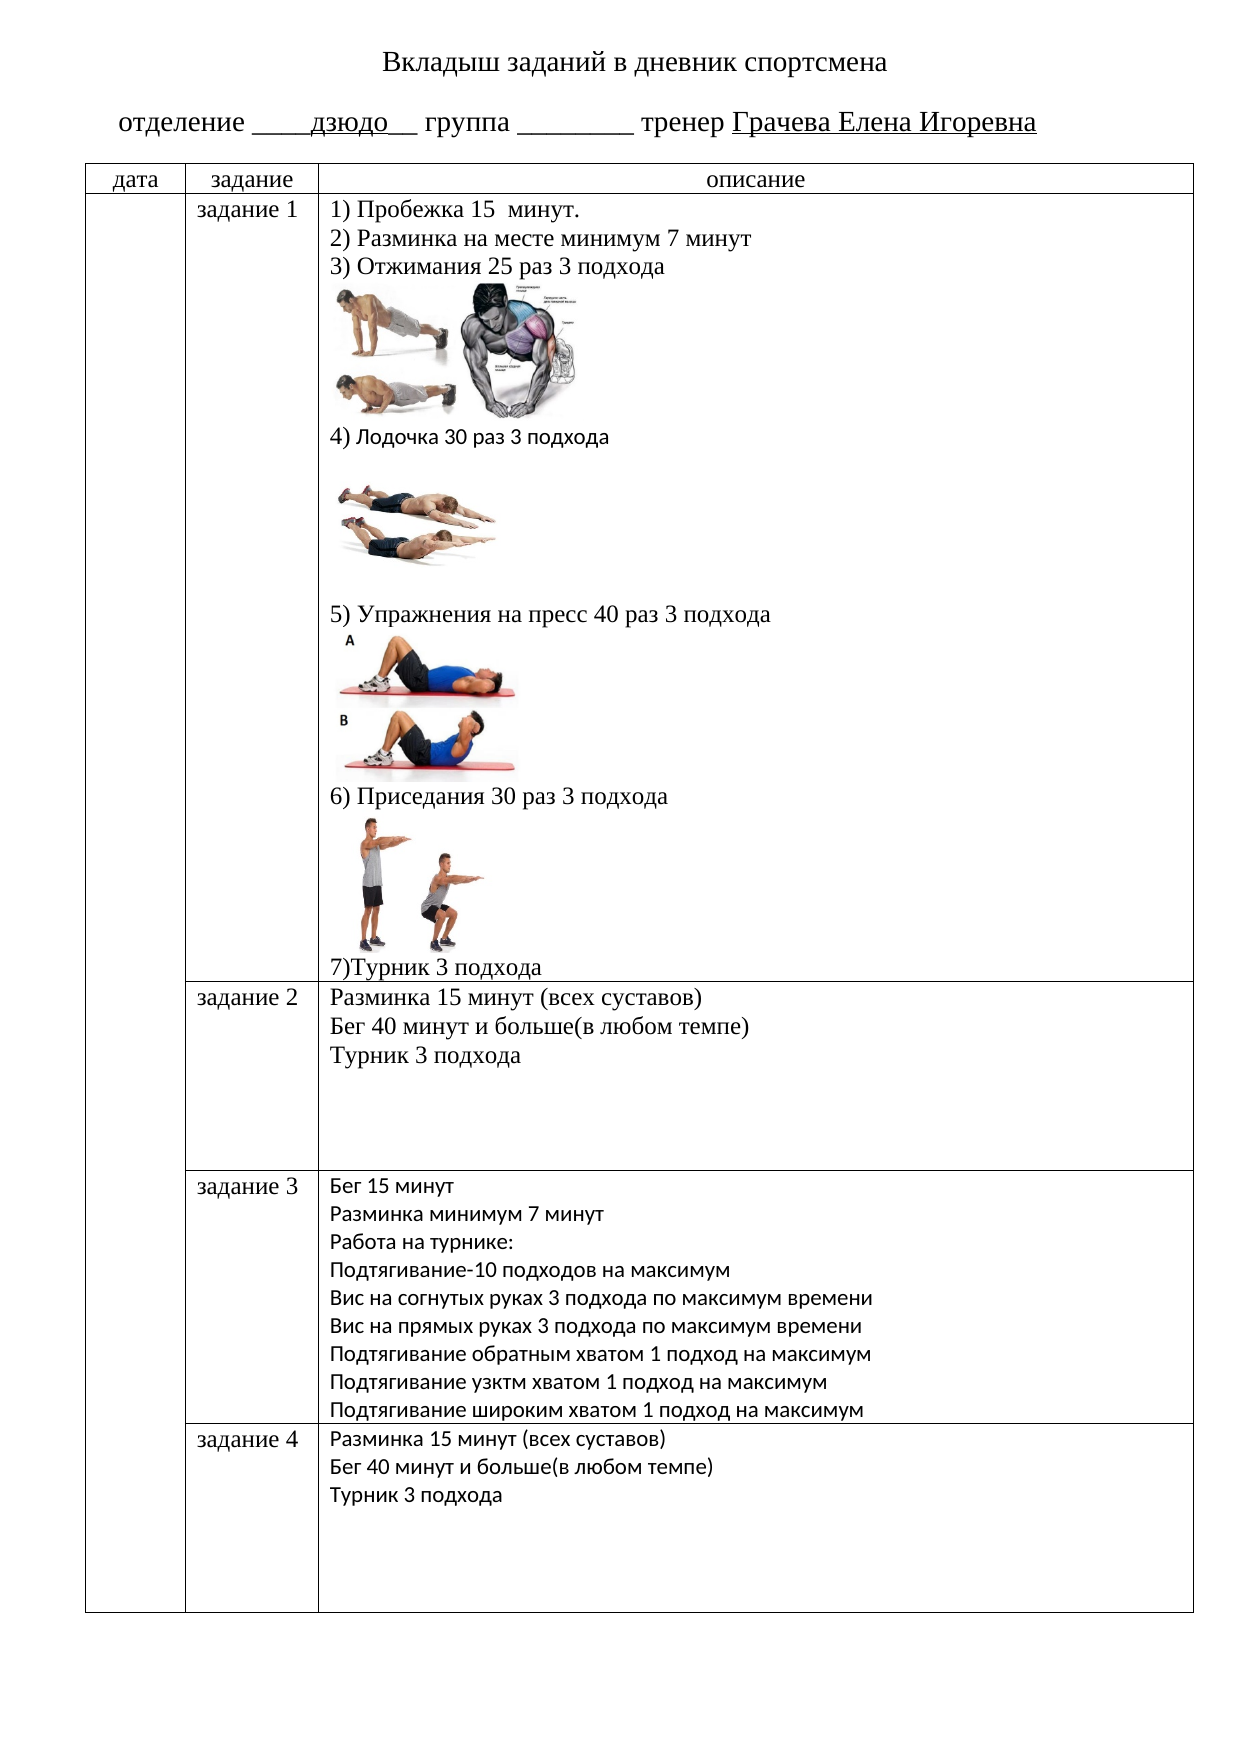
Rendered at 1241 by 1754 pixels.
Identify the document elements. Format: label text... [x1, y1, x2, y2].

table_header дата [86, 164, 185, 193]
table_cell задание 3 [186, 1171, 318, 1423]
table_cell Разминка 15 минут (всех суставов) Бег 40 минут и больше(в любом темпе) Турник 3 подхода [319, 982, 1193, 1170]
table_cell задание 2 [186, 982, 318, 1170]
text Вкладыш заданий в дневник спортсмена [118, 44, 1152, 78]
picture [329, 810, 502, 953]
picture [329, 450, 502, 599]
table_header задание [186, 164, 318, 193]
table_header описание [319, 164, 1193, 193]
picture [329, 627, 525, 782]
text отделение ____дзюдо__ группа ________ тренер Грачева Елена Игоревна [118, 104, 1152, 137]
picture [329, 280, 585, 421]
table_cell Разминка 15 минут (всех суставов) Бег 40 минут и больше(в любом темпе) Турник 3 подхода [319, 1424, 1193, 1612]
table_cell задание 1 [186, 194, 318, 981]
table_cell Бег 15 минут Разминка минимум 7 минут Работа на турнике: Подтягивание-10 подходов на максимум Вис на согнутых руках 3 подхода по максимум времени Вис на прямых руках 3 подхода по максимум времени Подтягивание обратным хватом 1 подход на максимум Подтягивание узктм хватом 1 подход на максимум Подтягивание широким хватом 1 подход на максимум [319, 1171, 1193, 1423]
table_cell [86, 194, 185, 1612]
table_cell задание 4 [186, 1424, 318, 1612]
table_cell 1) Пробежка 15 минут. 2) Разминка на месте минимум 7 минут 3) Отжимания 25 раз 3 подхода 4) Лодочка 30 раз 3 подхода 5) Упражнения на пресс 40 раз 3 подхода 6) Приседания 30 раз 3 подхода 7)Турник 3 подхода [319, 194, 1193, 981]
